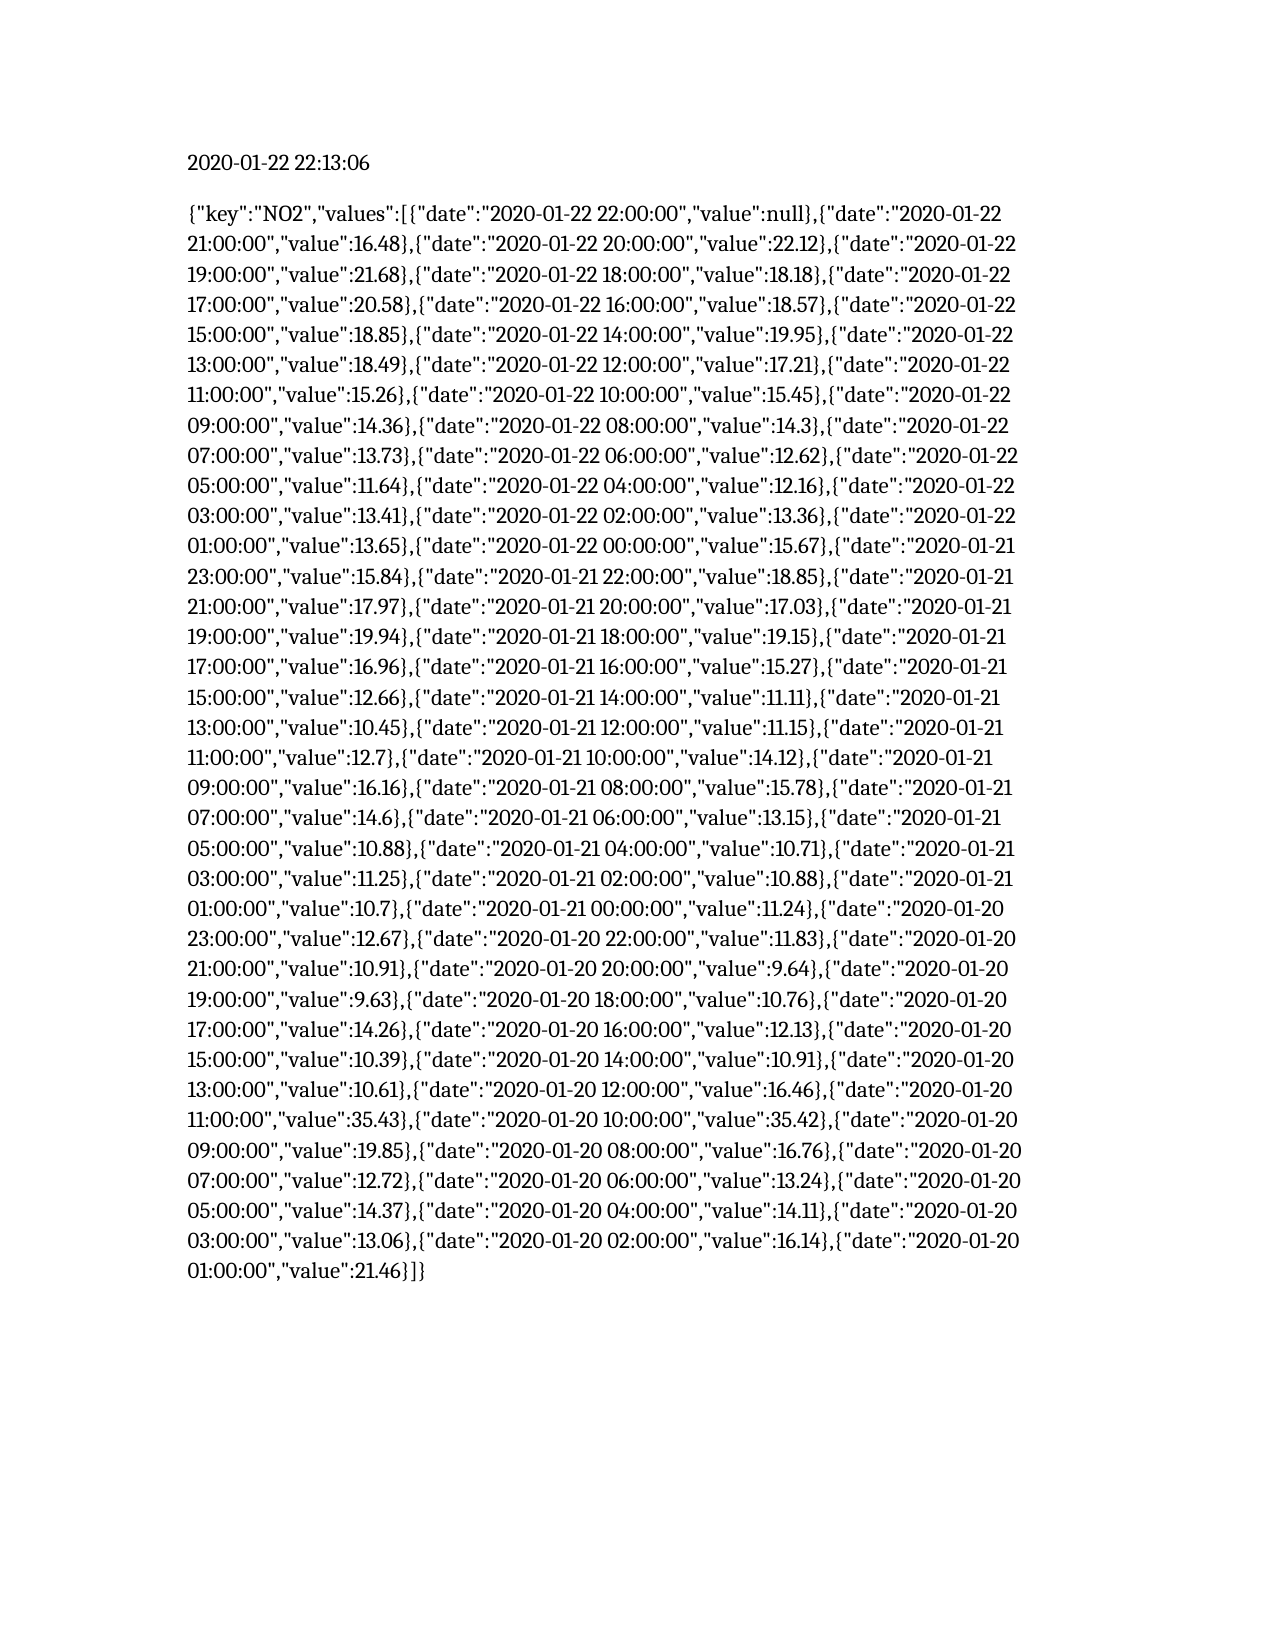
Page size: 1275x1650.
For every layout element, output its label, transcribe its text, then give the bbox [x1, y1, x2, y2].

text 2020-01-22 22:13:06 [187, 150, 1087, 176]
text {"key":"NO2","values":[{"date":"2020-01-22 22:00:00","value":null},{"date":"2020-01-22 21:00:00","value":16.48},{"date":"2020-01-22 20:00:00","value":22.12},{"date":"2020-01-22 19:00:00","value":21.68},{"date":"2020-01-22 18:00:00","value":18.18},{"date":"2020-01-22 17:00:00","value":20.58},{"date":"2020-01-22 16:00:00","value":18.57},{"date":"2020-01-22 15:00:00","value":18.85},{"date":"2020-01-22 14:00:00","value":19.95},{"date":"2020-01-22 13:00:00","value":18.49},{"date":"2020-01-22 12:00:00","value":17.21},{"date":"2020-01-22 11:00:00","value":15.26},{"date":"2020-01-22 10:00:00","value":15.45},{"date":"2020-01-22 09:00:00","value":14.36},{"date":"2020-01-22 08:00:00","value":14.3},{"date":"2020-01-22 07:00:00","value":13.73},{"date":"2020-01-22 06:00:00","value":12.62},{"date":"2020-01-22 05:00:00","value":11.64},{"date":"2020-01-22 04:00:00","value":12.16},{"date":"2020-01-22 03:00:00","value":13.41},{"date":"2020-01-22 02:00:00","value":13.36},{"date":"2020-01-22 01:00:00","value":13.65},{"date":"2020-01-22 00:00:00","value":15.67},{"date":"2020-01-21 23:00:00","value":15.84},{"date":"2020-01-21 22:00:00","value":18.85},{"date":"2020-01-21 21:00:00","value":17.97},{"date":"2020-01-21 20:00:00","value":17.03},{"date":"2020-01-21 19:00:00","value":19.94},{"date":"2020-01-21 18:00:00","value":19.15},{"date":"2020-01-21 17:00:00","value":16.96},{"date":"2020-01-21 16:00:00","value":15.27},{"date":"2020-01-21 15:00:00","value":12.66},{"date":"2020-01-21 14:00:00","value":11.11},{"date":"2020-01-21 13:00:00","value":10.45},{"date":"2020-01-21 12:00:00","value":11.15},{"date":"2020-01-21 11:00:00","value":12.7},{"date":"2020-01-21 10:00:00","value":14.12},{"date":"2020-01-21 09:00:00","value":16.16},{"date":"2020-01-21 08:00:00","value":15.78},{"date":"2020-01-21 07:00:00","value":14.6},{"date":"2020-01-21 06:00:00","value":13.15},{"date":"2020-01-21 05:00:00","value":10.88},{"date":"2020-01-21 04:00:00","value":10.71},{"date":"2020-01-21 03:00:00","value":11.25},{"date":"2020-01-21 02:00:00","value":10.88},{"date":"2020-01-21 01:00:00","value":10.7},{"date":"2020-01-21 00:00:00","value":11.24},{"date":"2020-01-20 23:00:00","value":12.67},{"date":"2020-01-20 22:00:00","value":11.83},{"date":"2020-01-20 21:00:00","value":10.91},{"date":"2020-01-20 20:00:00","value":9.64},{"date":"2020-01-20 19:00:00","value":9.63},{"date":"2020-01-20 18:00:00","value":10.76},{"date":"2020-01-20 17:00:00","value":14.26},{"date":"2020-01-20 16:00:00","value":12.13},{"date":"2020-01-20 15:00:00","value":10.39},{"date":"2020-01-20 14:00:00","value":10.91},{"date":"2020-01-20 13:00:00","value":10.61},{"date":"2020-01-20 12:00:00","value":16.46},{"date":"2020-01-20 11:00:00","value":35.43},{"date":"2020-01-20 10:00:00","value":35.42},{"date":"2020-01-20 09:00:00","value":19.85},{"date":"2020-01-20 08:00:00","value":16.76},{"date":"2020-01-20 07:00:00","value":12.72},{"date":"2020-01-20 06:00:00","value":13.24},{"date":"2020-01-20 05:00:00","value":14.37},{"date":"2020-01-20 04:00:00","value":14.11},{"date":"2020-01-20 03:00:00","value":13.06},{"date":"2020-01-20 02:00:00","value":16.14},{"date":"2020-01-20 01:00:00","value":21.46}]} [187, 201, 1087, 1285]
